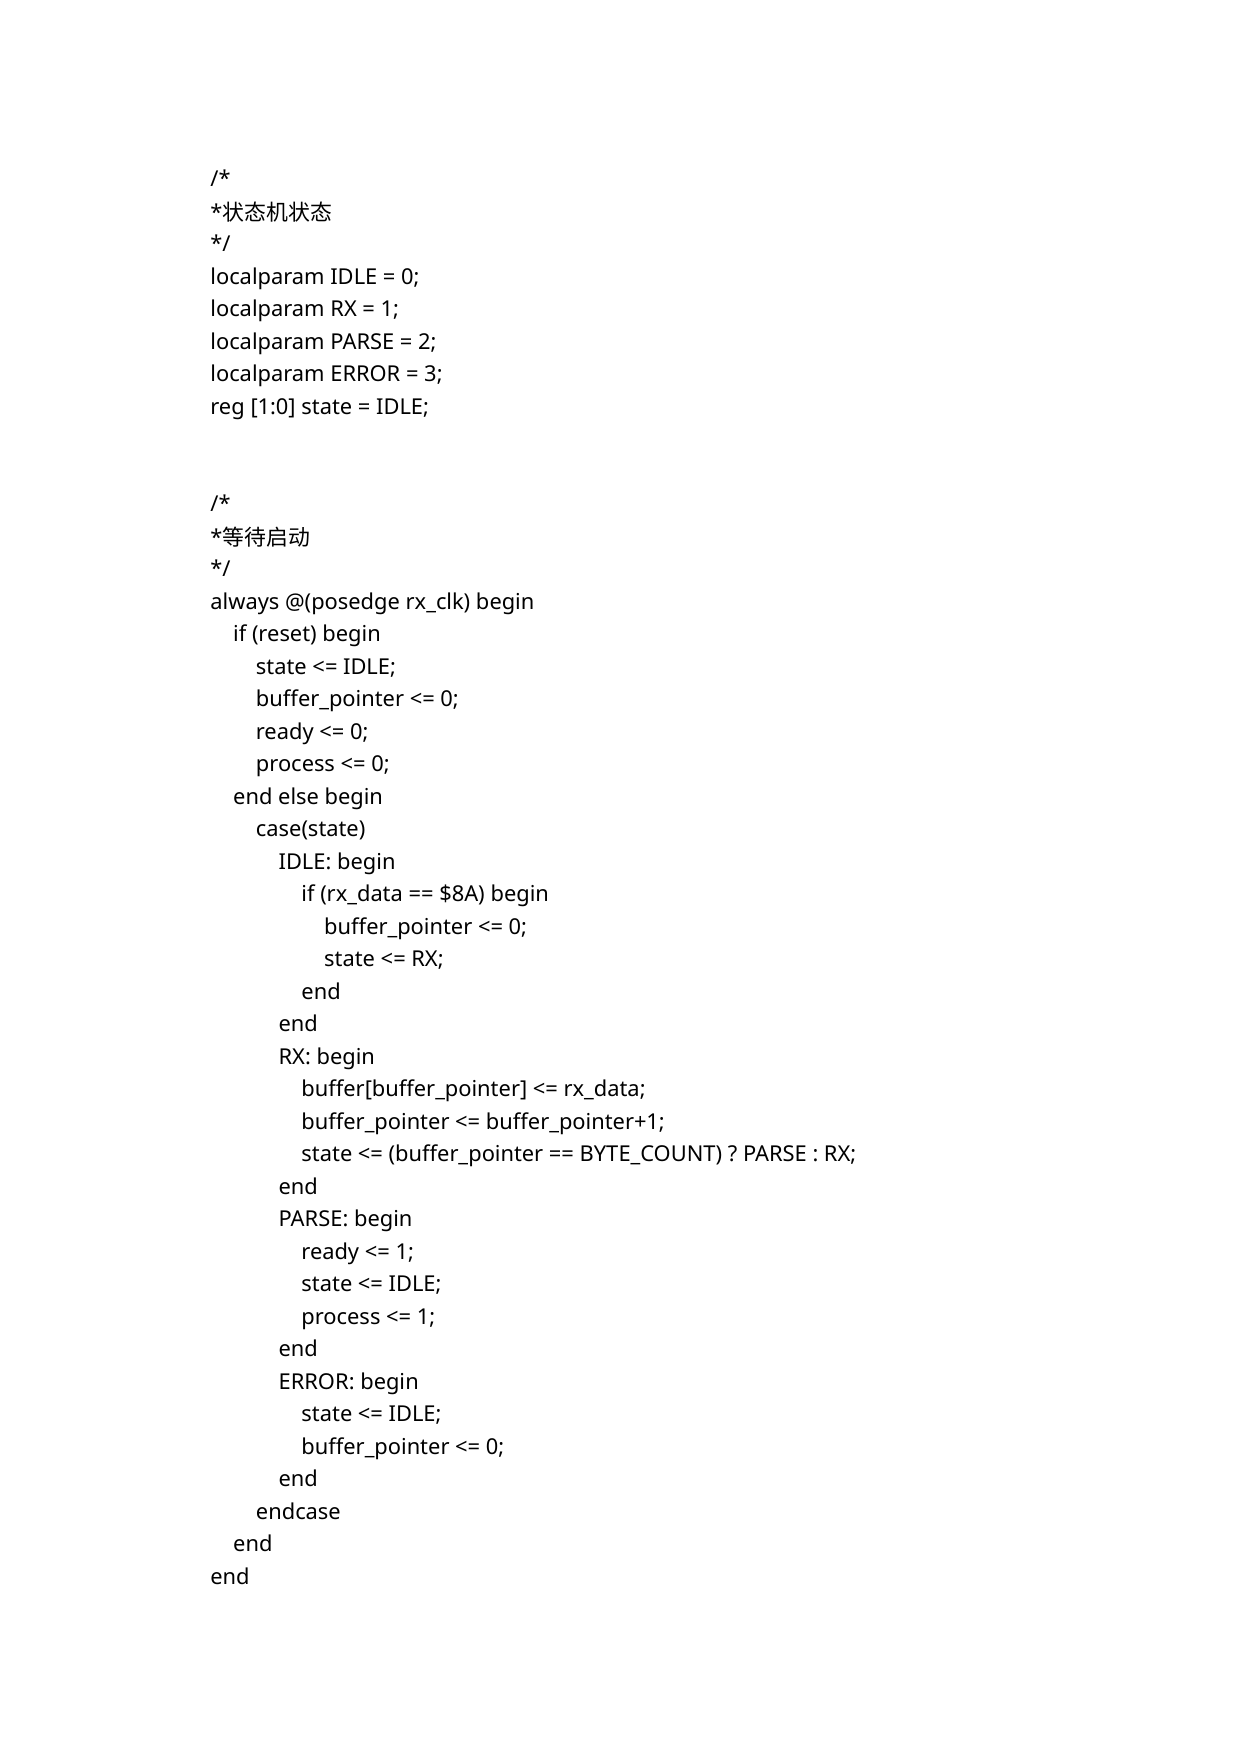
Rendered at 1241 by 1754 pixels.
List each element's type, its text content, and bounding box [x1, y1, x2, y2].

text state <= IDLE; [187, 1267, 1053, 1299]
text */ [187, 227, 1053, 259]
text ready <= 0; [187, 714, 1053, 747]
text state <= RX; [187, 942, 1053, 974]
text /* [187, 162, 1053, 194]
text *状态机状态 [187, 194, 1053, 227]
text localparam RX = 1; [187, 292, 1053, 324]
text end [187, 1007, 1053, 1039]
text RX: begin [187, 1039, 1053, 1072]
text */ [187, 552, 1053, 584]
text /* [187, 487, 1053, 519]
text end [187, 1332, 1053, 1364]
text buffer_pointer <= 0; [187, 682, 1053, 714]
text state <= (buffer_pointer == BYTE_COUNT) ? PARSE : RX; [187, 1137, 1053, 1169]
text PARSE: begin [187, 1202, 1053, 1234]
text end [187, 1527, 1053, 1559]
text *等待启动 [187, 519, 1053, 552]
text localparam PARSE = 2; [187, 324, 1053, 357]
text state <= IDLE; [187, 1397, 1053, 1429]
text end [187, 1169, 1053, 1202]
text reg [1:0] state = IDLE; [187, 389, 1053, 422]
text always @(posedge rx_clk) begin [187, 584, 1053, 617]
text process <= 0; [187, 747, 1053, 779]
text if (rx_data == $8A) begin [187, 877, 1053, 909]
text if (reset) begin [187, 617, 1053, 649]
text IDLE: begin [187, 844, 1053, 877]
text ERROR: begin [187, 1364, 1053, 1397]
text buffer[buffer_pointer] <= rx_data; [187, 1072, 1053, 1104]
text buffer_pointer <= 0; [187, 909, 1053, 942]
text ready <= 1; [187, 1234, 1053, 1267]
text buffer_pointer <= buffer_pointer+1; [187, 1104, 1053, 1137]
text buffer_pointer <= 0; [187, 1429, 1053, 1462]
text end [187, 1462, 1053, 1494]
text process <= 1; [187, 1299, 1053, 1332]
text end [187, 1559, 1053, 1592]
text end [187, 974, 1053, 1007]
text state <= IDLE; [187, 649, 1053, 682]
text end else begin [187, 779, 1053, 812]
text case(state) [187, 812, 1053, 844]
text localparam ERROR = 3; [187, 357, 1053, 389]
text endcase [187, 1494, 1053, 1527]
text localparam IDLE = 0; [187, 259, 1053, 292]
